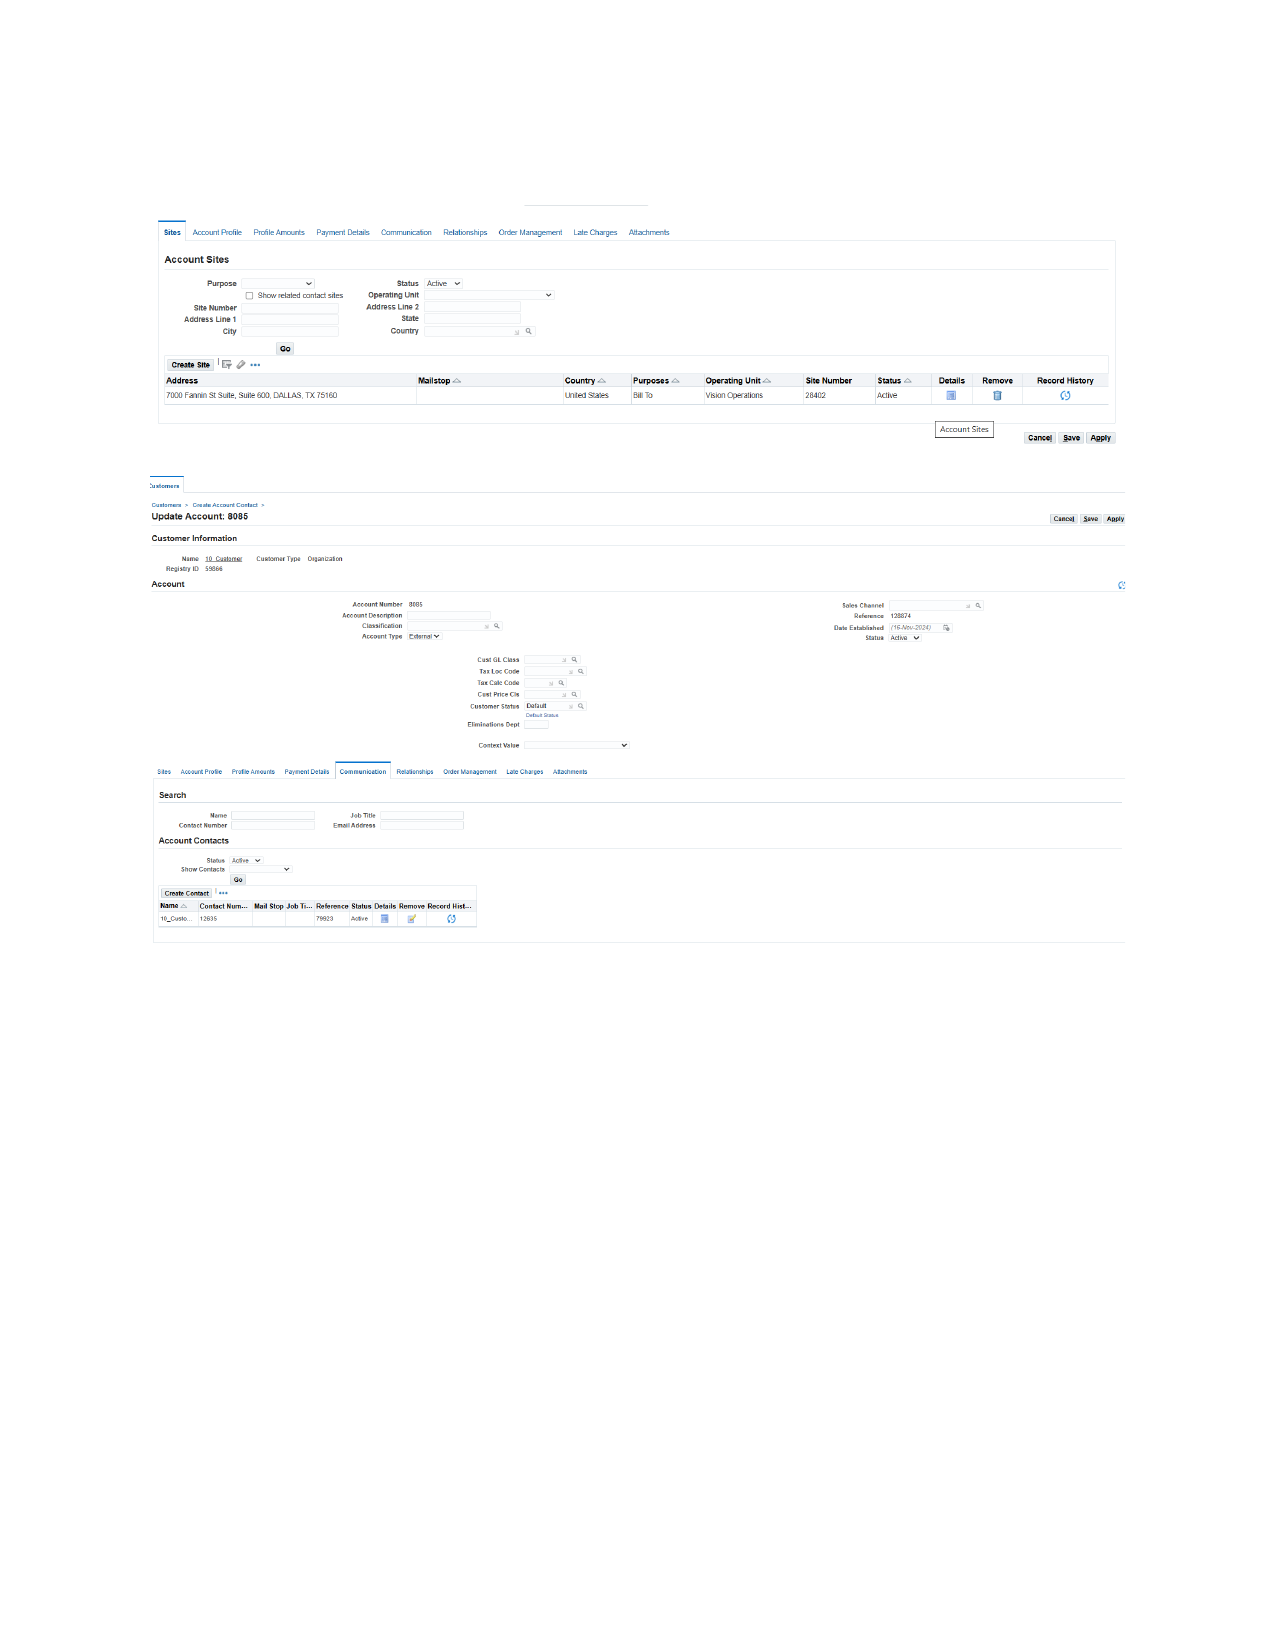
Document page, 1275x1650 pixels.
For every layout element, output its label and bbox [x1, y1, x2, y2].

picture [150, 205, 1125, 452]
picture [150, 473, 1125, 944]
